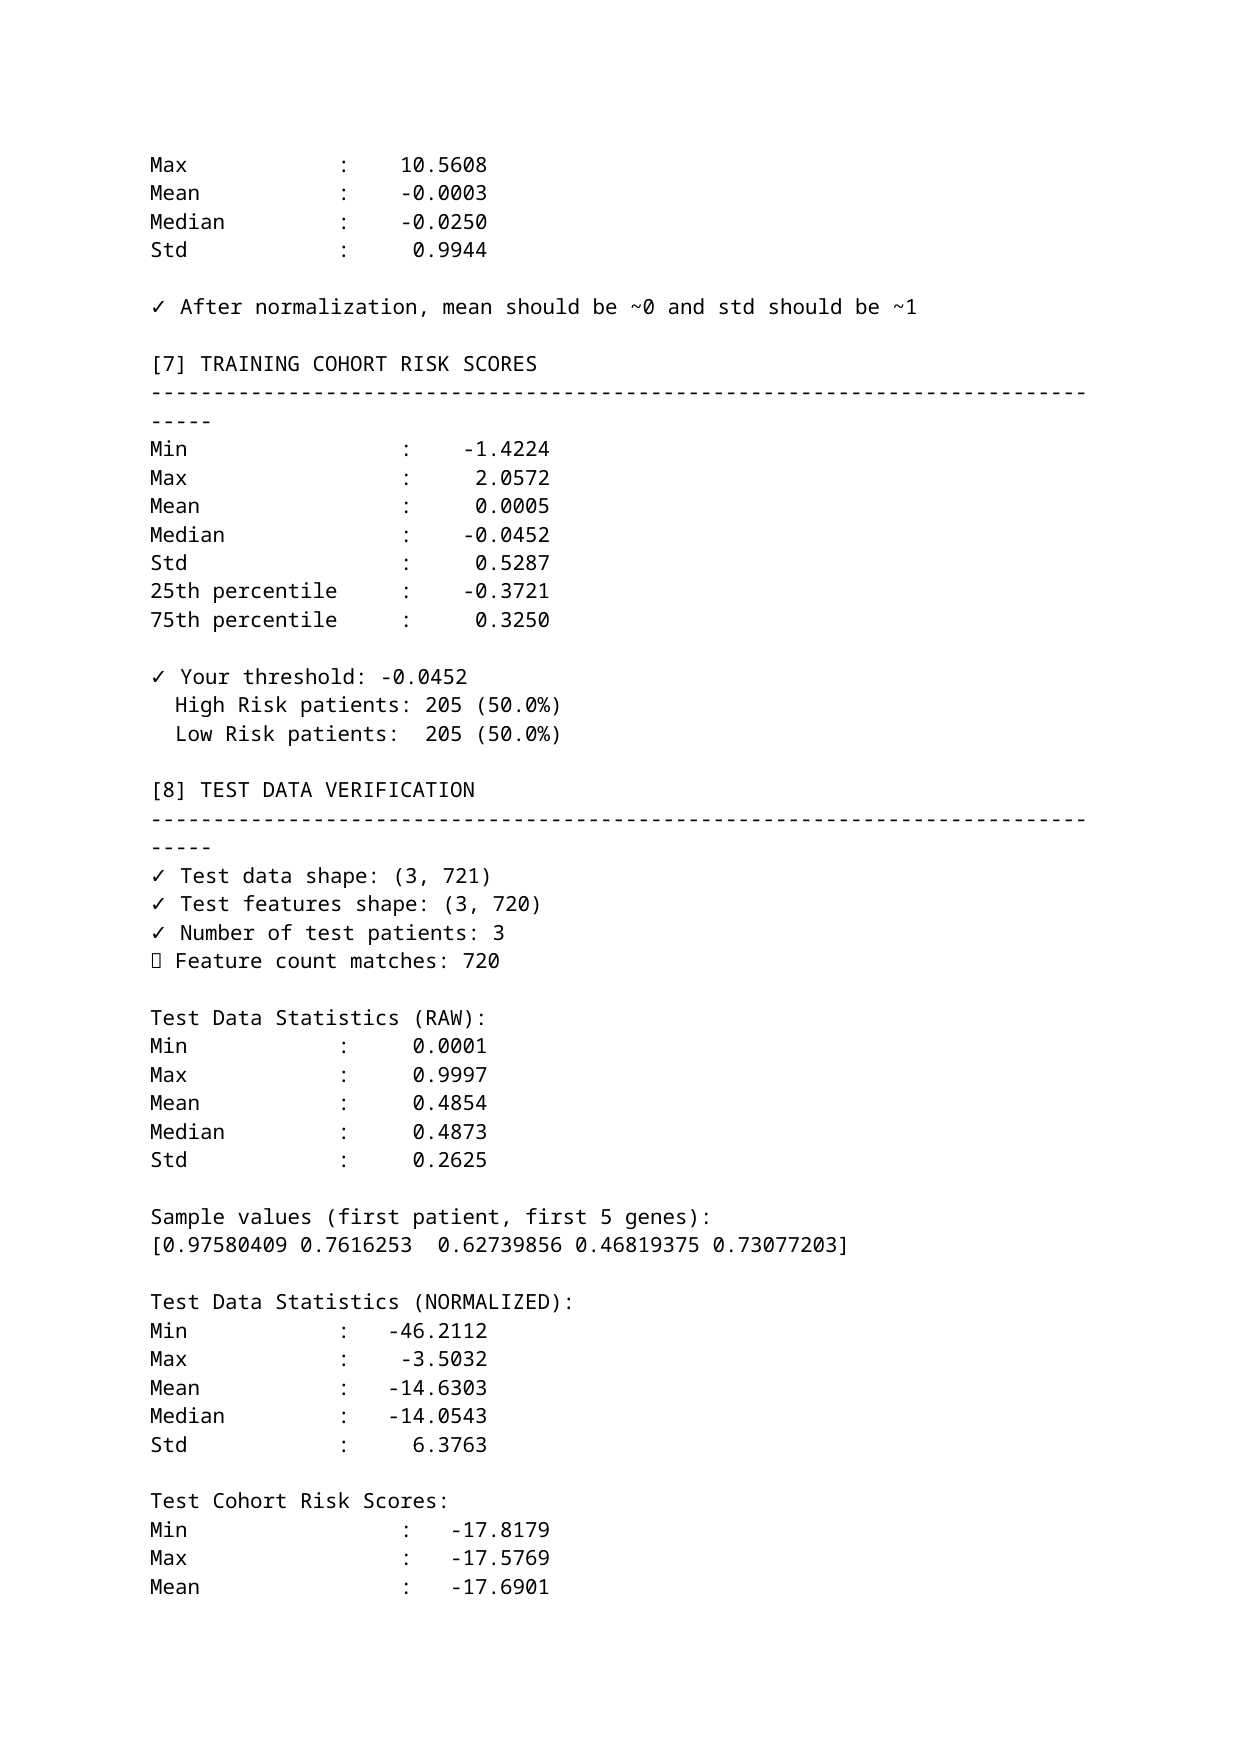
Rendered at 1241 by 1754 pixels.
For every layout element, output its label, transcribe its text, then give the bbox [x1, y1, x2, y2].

text ✓ Test data shape: (3, 721) [150, 861, 1090, 889]
text Min : -1.4224 [150, 434, 1090, 463]
text Sample values (first patient, first 5 genes): [150, 1202, 1090, 1231]
text Std : 6.3763 [150, 1430, 1090, 1458]
text Std : 0.5287 [150, 548, 1090, 577]
text Max : 0.9997 [150, 1060, 1090, 1088]
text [150, 377, 1090, 434]
text Low Risk patients: 205 (50.0%) [150, 719, 1090, 747]
text [8] TEST DATA VERIFICATION [150, 776, 1090, 804]
text Std : 0.9944 [150, 235, 1090, 264]
text [0.97580409 0.7616253 0.62739856 0.46819375 0.73077203] [150, 1231, 1090, 1259]
text Mean : 0.4854 [150, 1088, 1090, 1117]
text -------------------------------------------------------------------------------- [150, 804, 1090, 861]
text Median : 0.4873 [150, 1117, 1090, 1145]
text Max : -3.5032 [150, 1344, 1090, 1373]
text 25th percentile : -0.3721 [150, 577, 1090, 605]
text ✓ Your threshold: -0.0452 [150, 662, 1090, 690]
text ✓ Test features shape: (3, 720) [150, 889, 1090, 918]
text Test Data Statistics (NORMALIZED): [150, 1287, 1090, 1316]
text Median : -0.0452 [150, 520, 1090, 548]
text ✓ Number of test patients: 3 [150, 918, 1090, 946]
text Test Data Statistics (RAW): [150, 1003, 1090, 1032]
text Min : 0.0001 [150, 1032, 1090, 1060]
text Min : -46.2112 [150, 1316, 1090, 1344]
text Mean : 0.0005 [150, 491, 1090, 520]
text High Risk patients: 205 (50.0%) [150, 690, 1090, 719]
text Test Cohort Risk Scores: [150, 1487, 1090, 1515]
text Median : -0.0250 [150, 207, 1090, 235]
text Std : 0.2625 [150, 1145, 1090, 1174]
text ✅ Feature count matches: 720 [150, 946, 1090, 975]
text Mean : -0.0003 [150, 178, 1090, 207]
text Median : -14.0543 [150, 1401, 1090, 1430]
text Max : 10.5608 [150, 150, 1090, 178]
text ✓ After normalization, mean should be ~0 and std should be ~1 [150, 292, 1090, 321]
text Max : 2.0572 [150, 463, 1090, 491]
text Min : -17.8179 [150, 1515, 1090, 1543]
text Max : -17.5769 [150, 1543, 1090, 1572]
text 75th percentile : 0.3250 [150, 605, 1090, 633]
text Mean : -17.6901 [150, 1572, 1090, 1600]
text Mean : -14.6303 [150, 1373, 1090, 1401]
text [7] TRAINING COHORT RISK SCORES [150, 349, 1090, 377]
